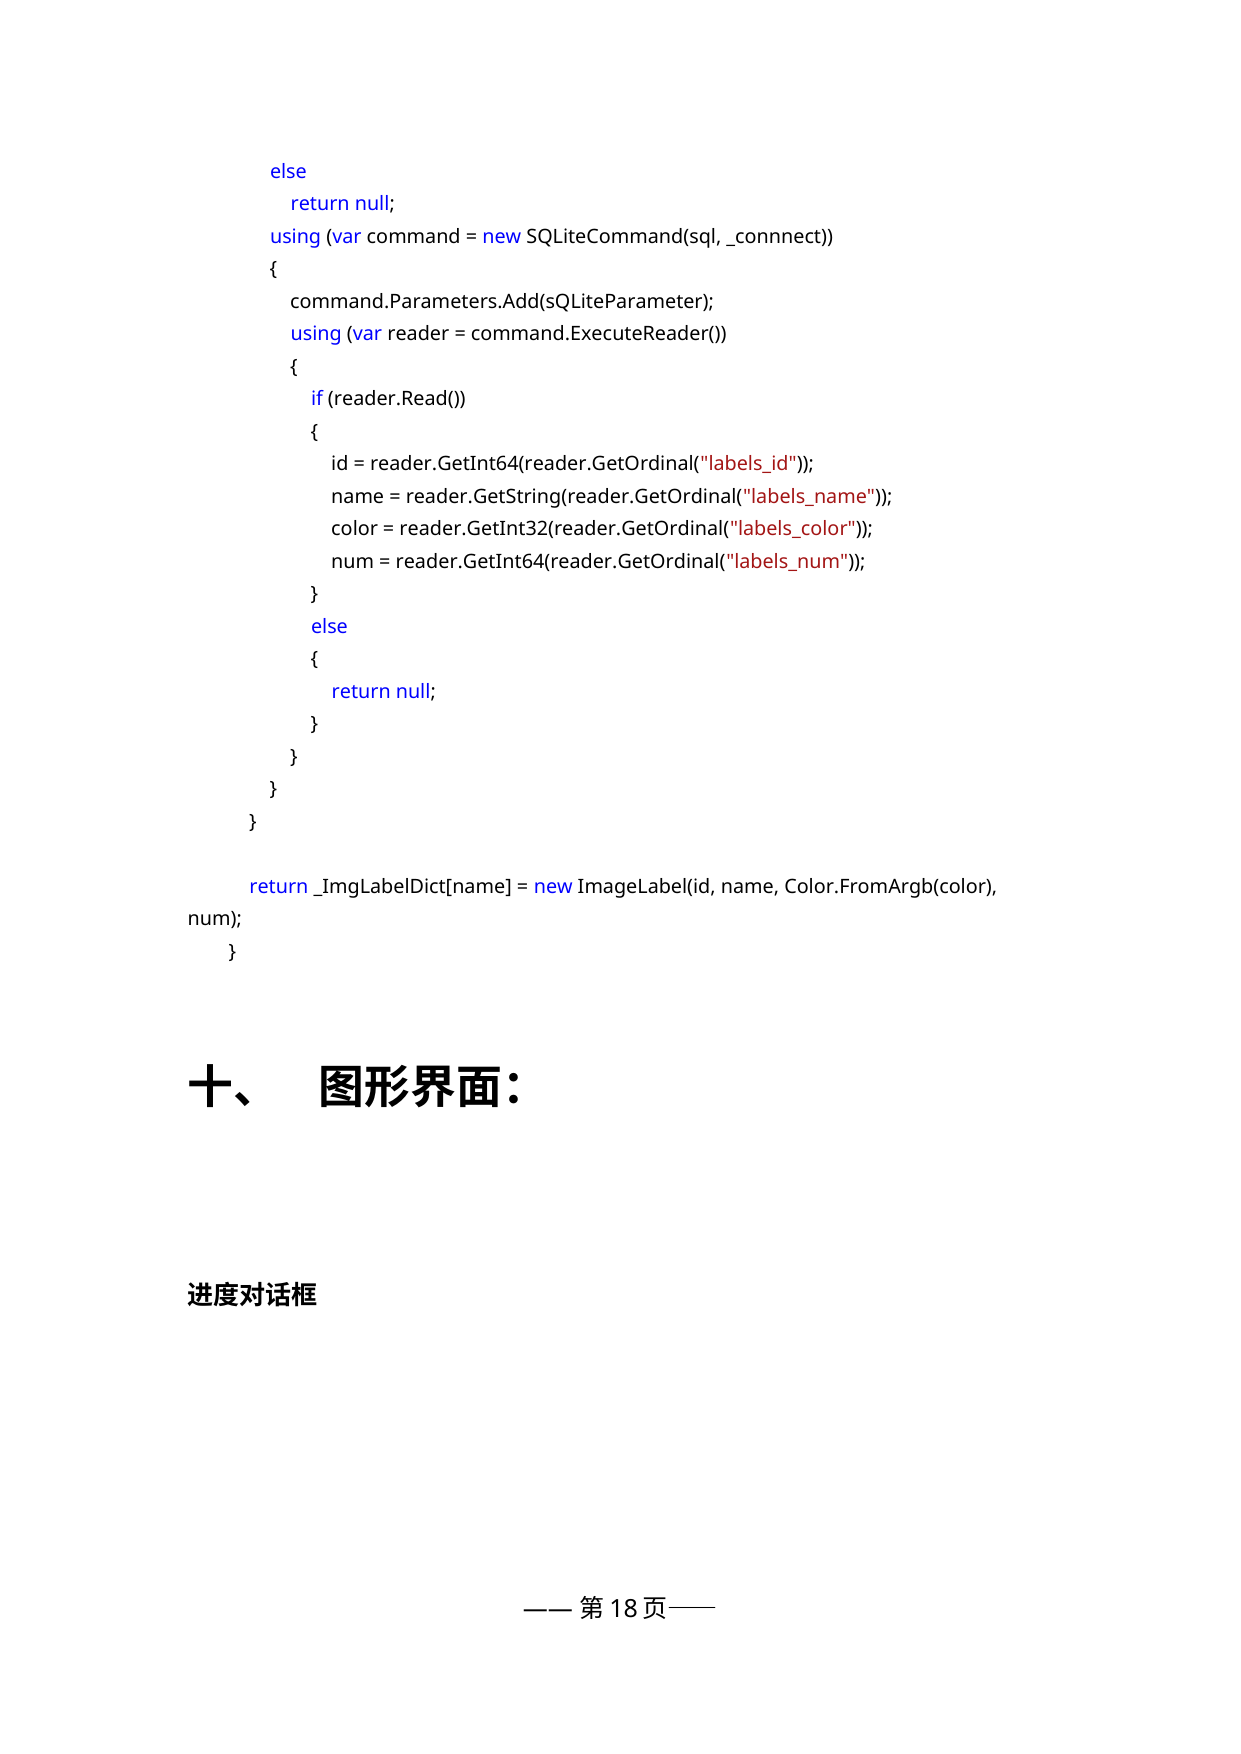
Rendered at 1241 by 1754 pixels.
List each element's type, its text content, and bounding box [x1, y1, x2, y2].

text else [187, 609, 1053, 642]
text } [187, 577, 1053, 609]
text } [187, 739, 1053, 772]
text return null; [187, 674, 1053, 707]
text id = reader.GetInt64(reader.GetOrdinal("labels_id")); [187, 447, 1053, 479]
text command.Parameters.Add(sQLiteParameter); [187, 284, 1053, 317]
text else [187, 154, 1053, 187]
subtitle 图形界面： [187, 1035, 1053, 1132]
text using (var command = new SQLiteCommand(sql, _connnect)) [187, 219, 1053, 252]
text 进度对话框 [187, 1260, 1053, 1325]
text { [187, 642, 1053, 674]
text } [187, 804, 1053, 837]
text { [187, 414, 1053, 447]
text num = reader.GetInt64(reader.GetOrdinal("labels_num")); [187, 544, 1053, 577]
text if (reader.Read()) [187, 382, 1053, 414]
text } [187, 772, 1053, 804]
text using (var reader = command.ExecuteReader()) [187, 317, 1053, 349]
text { [187, 349, 1053, 382]
text color = reader.GetInt32(reader.GetOrdinal("labels_color")); [187, 512, 1053, 544]
text return null; [187, 187, 1053, 219]
text name = reader.GetString(reader.GetOrdinal("labels_name")); [187, 479, 1053, 512]
text { [187, 252, 1053, 284]
text return _ImgLabelDict[name] = new ImageLabel(id, name, Color.FromArgb(color), num); [187, 869, 1053, 934]
text } [187, 707, 1053, 739]
text } [187, 934, 1053, 967]
